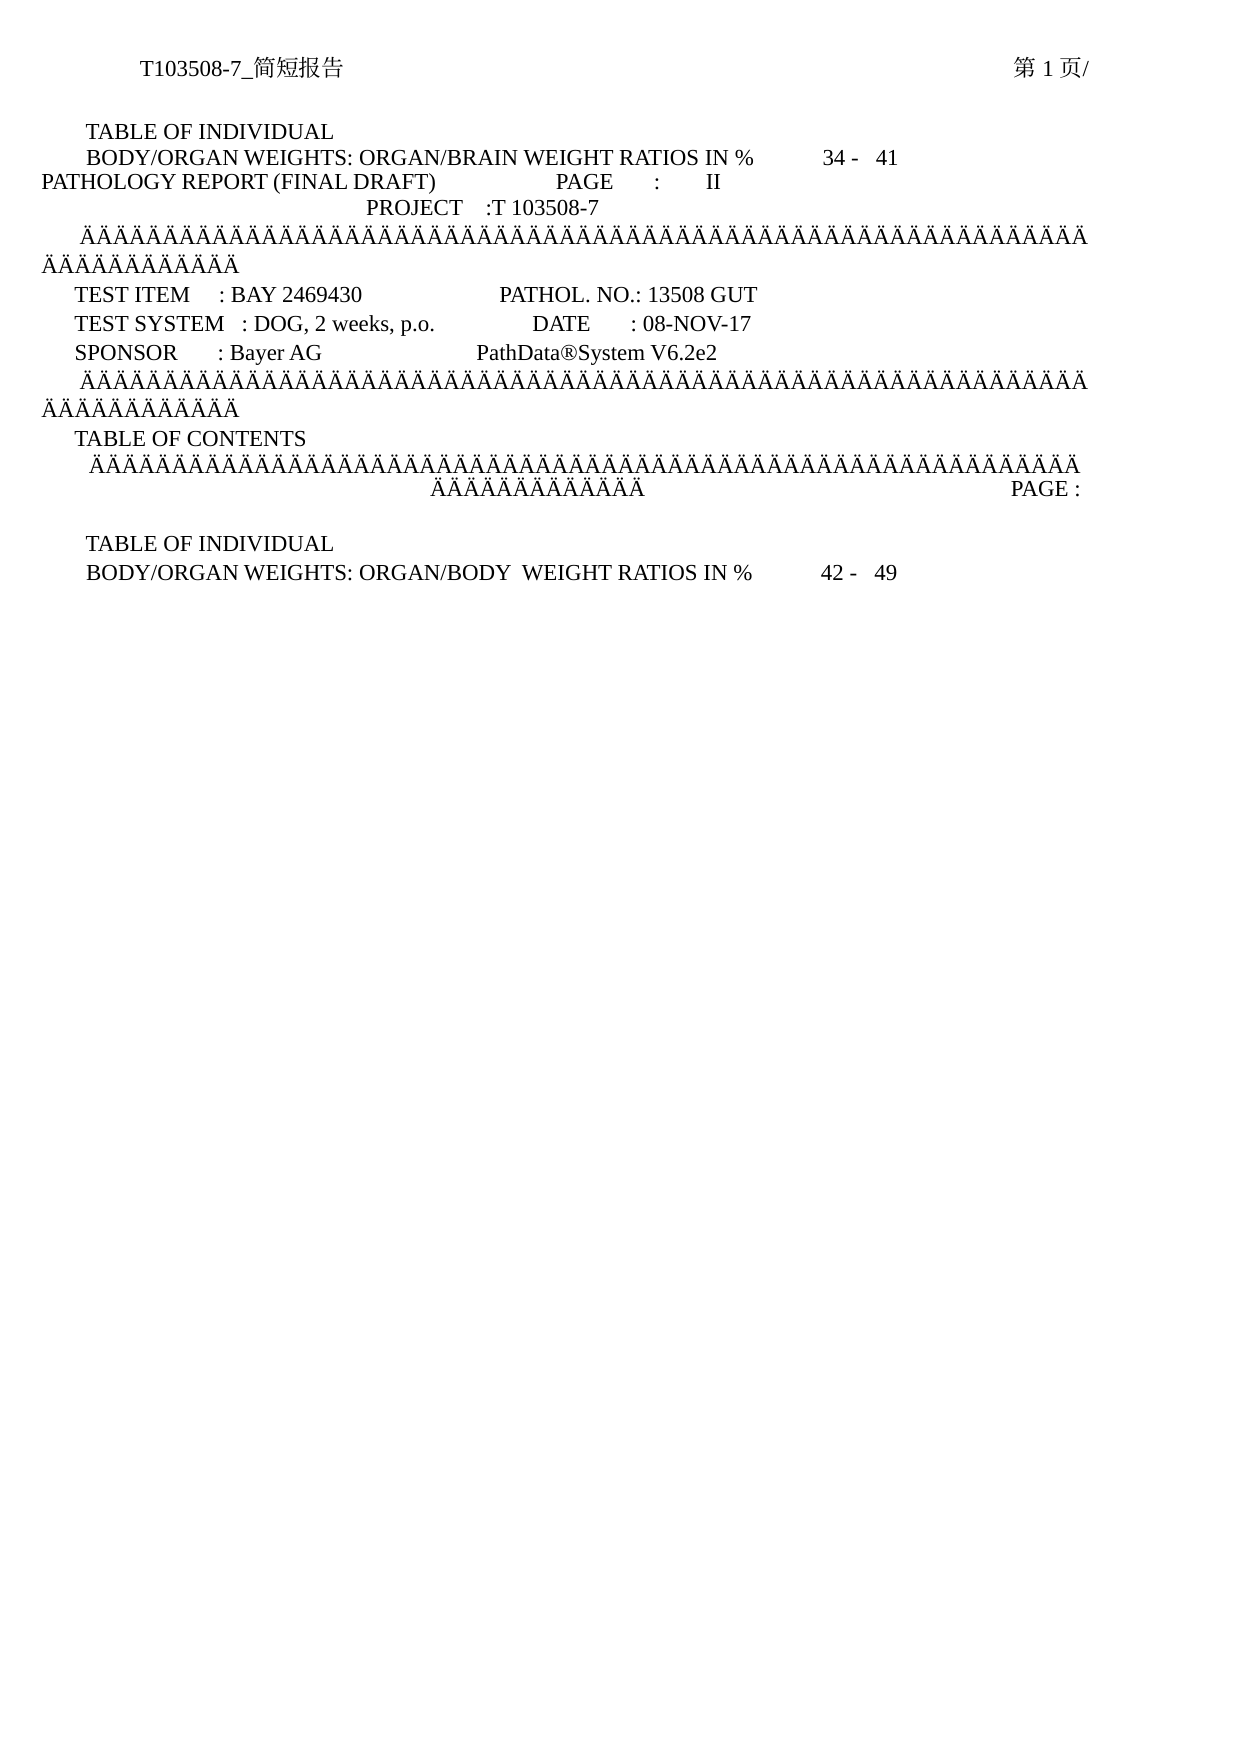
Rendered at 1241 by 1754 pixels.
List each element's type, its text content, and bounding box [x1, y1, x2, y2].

text TABLE OF INDIVIDUAL [40, 118, 1089, 144]
text TABLE OF CONTENTS [40, 425, 1089, 452]
text TEST ITEM : BAY 2469430 PATHOL. NO.: 13508 GUT [40, 281, 1089, 307]
text TEST SYSTEM : DOG, 2 weeks, p.o. DATE : 08-NOV-17 [40, 310, 1089, 336]
text BODY/ORGAN WEIGHTS: ORGAN/BRAIN WEIGHT RATIOS IN % 34 - 41 PATHOLOGY REPORT (FINAL DRAFT) PAGE : II [40, 147, 1080, 194]
text BODY/ORGAN WEIGHTS: ORGAN/BODY WEIGHT RATIOS IN % 42 - 49 [40, 559, 1080, 586]
text PROJECT :T 103508-7 [40, 194, 1089, 221]
text ÄÄÄÄÄÄÄÄÄÄÄÄÄÄÄÄÄÄÄÄÄÄÄÄÄÄÄÄÄÄÄÄÄÄÄÄÄÄÄÄÄÄÄÄÄÄÄÄÄÄÄÄÄÄÄÄÄÄÄÄÄÄÄÄÄÄÄÄÄÄÄÄÄ [40, 223, 1089, 278]
text TABLE OF INDIVIDUAL [40, 530, 1089, 557]
text ÄÄÄÄÄÄÄÄÄÄÄÄÄÄÄÄÄÄÄÄÄÄÄÄÄÄÄÄÄÄÄÄÄÄÄÄÄÄÄÄÄÄÄÄÄÄÄÄÄÄÄÄÄÄÄÄÄÄÄÄÄÄÄÄÄÄÄÄÄÄÄÄÄ [40, 368, 1089, 423]
text SPONSOR : Bayer AG PathData®System V6.2e2 [40, 339, 1089, 365]
text ÄÄÄÄÄÄÄÄÄÄÄÄÄÄÄÄÄÄÄÄÄÄÄÄÄÄÄÄÄÄÄÄÄÄÄÄÄÄÄÄÄÄÄÄÄÄÄÄÄÄÄÄÄÄÄÄÄÄÄÄÄÄÄÄÄÄÄÄÄÄÄÄÄ PAGE : [40, 454, 1081, 502]
